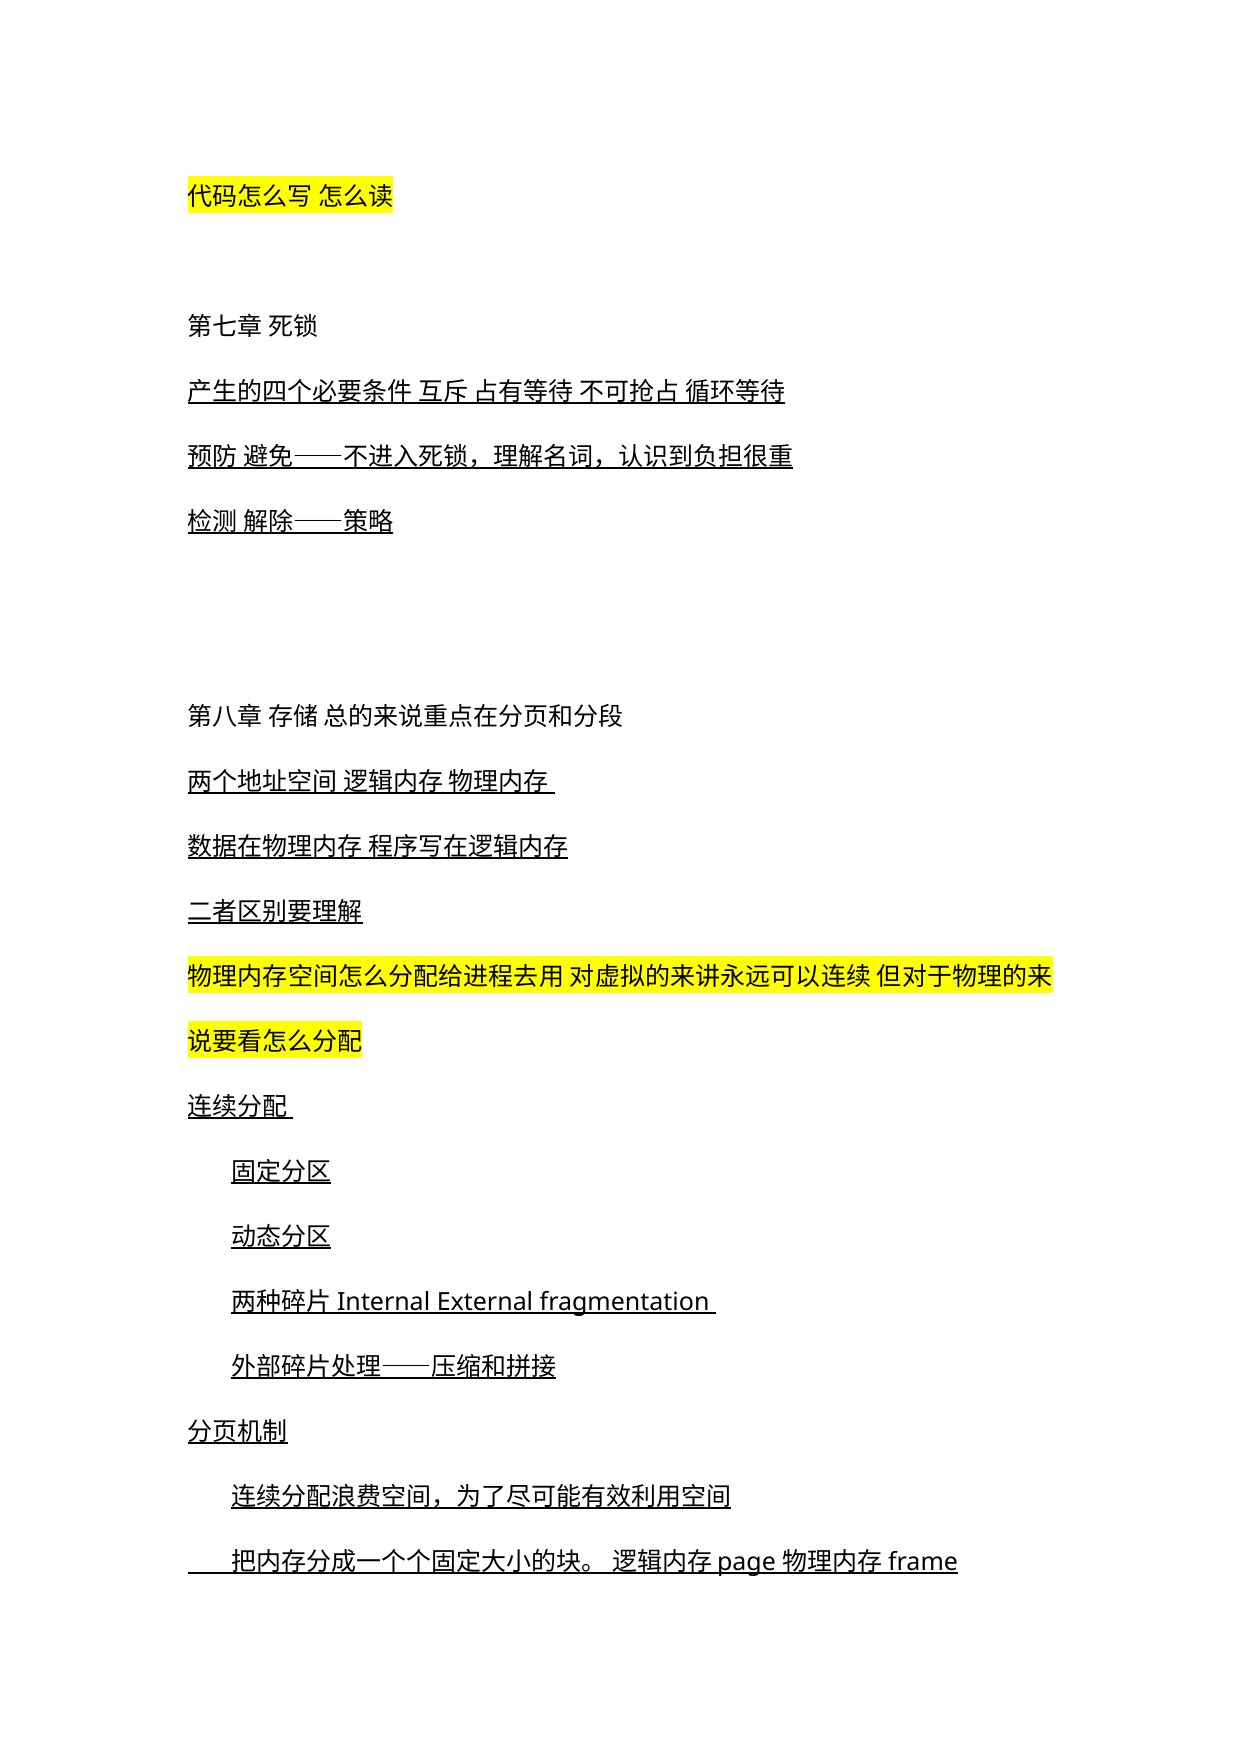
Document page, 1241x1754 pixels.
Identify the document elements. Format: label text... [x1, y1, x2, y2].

text 固定分区 [187, 1137, 1053, 1202]
text 第七章 死锁 [187, 292, 1053, 357]
text 连续分配 [187, 1072, 1053, 1137]
text 二者区别要理解 [187, 877, 1053, 942]
text 两个地址空间 逻辑内存 物理内存 [187, 747, 1053, 812]
text 外部碎片处理——压缩和拼接 [187, 1332, 1053, 1397]
text 连续分配浪费空间，为了尽可能有效利用空间 [187, 1462, 1053, 1527]
text 产生的四个必要条件 互斥 占有等待 不可抢占 循环等待 [187, 357, 1053, 422]
text 预防 避免——不进入死锁，理解名词，认识到负担很重 [187, 422, 1053, 487]
text 分页机制 [187, 1397, 1053, 1462]
text 物理内存空间怎么分配给进程去用 对虚拟的来讲永远可以连续 但对于物理的来说要看怎么分配 [187, 942, 1053, 1072]
text 检测 解除——策略 [187, 487, 1053, 552]
text 第八章 存储 总的来说重点在分页和分段 [187, 682, 1053, 747]
text 把内存分成一个个固定大小的块。 逻辑内存page 物理内存 frame [187, 1527, 1053, 1592]
text 动态分区 [187, 1202, 1053, 1267]
text 数据在物理内存 程序写在逻辑内存 [187, 812, 1053, 877]
text 两种碎片 Internal External fragmentation [187, 1267, 1053, 1332]
text 代码怎么写 怎么读 [187, 162, 1053, 227]
